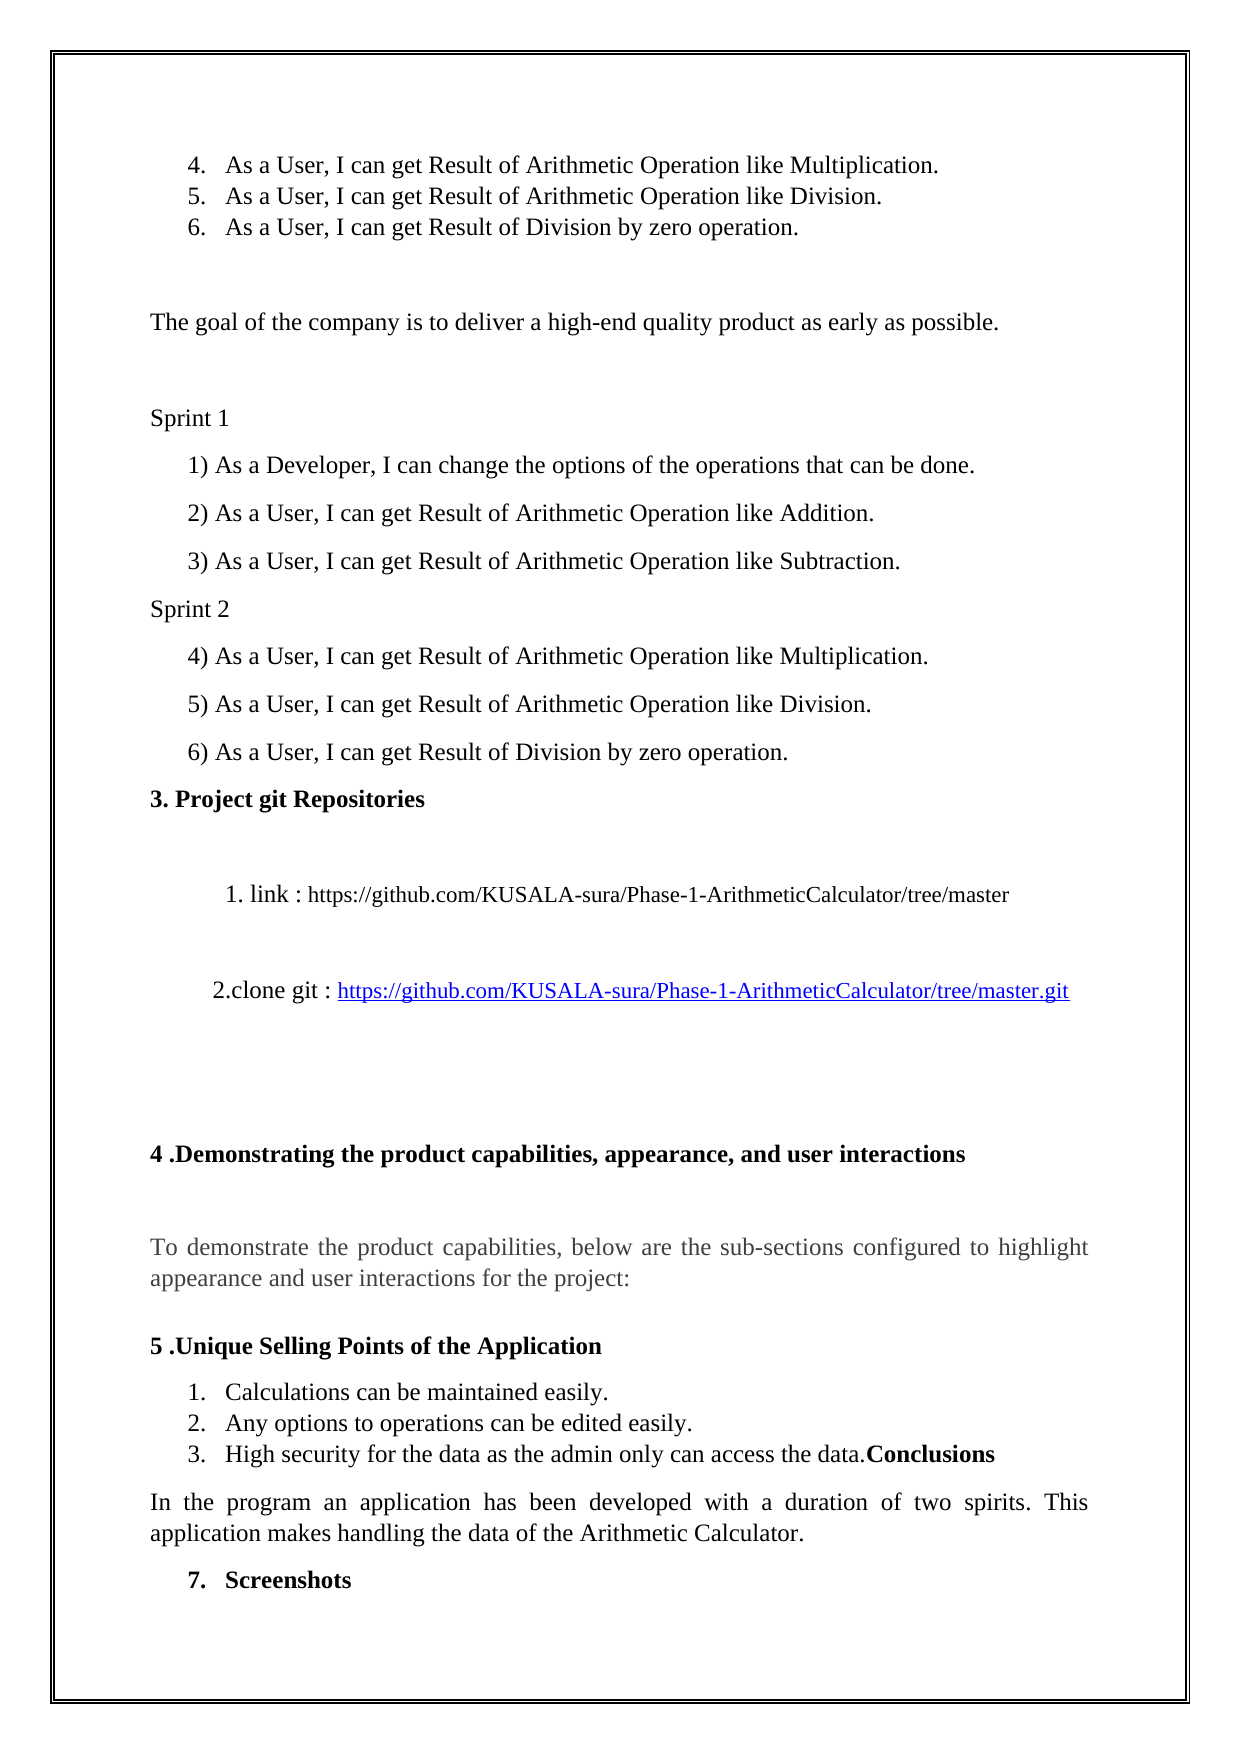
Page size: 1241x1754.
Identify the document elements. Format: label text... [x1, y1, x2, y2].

text 3. Project git Repositories [150, 784, 1090, 813]
text 3) As a User, I can get Result of Arithmetic Operation like Subtraction. [187, 546, 1090, 575]
text To demonstrate the product capabilities, below are the sub-sections configured to highlight appearance and user interactions for the project: [150, 1232, 1090, 1292]
text 6) As a User, I can get Result of Division by zero operation. [150, 737, 1090, 766]
text Sprint 1 [150, 403, 1090, 432]
text 2.clone git : https://github.com/KUSALA-sura/Phase-1-ArithmeticCalculator/tree/master.git [150, 975, 1090, 1003]
text 1) As a Developer, I can change the options of the operations that can be done. [150, 451, 1090, 479]
list As a User, I can get Result of Arithmetic Operation like Multiplication. [187, 150, 1090, 179]
text In the program an application has been developed with a duration of two spirits. This application makes handling the data of the Arithmetic Calculator. [150, 1487, 1090, 1547]
text 5) As a User, I can get Result of Arithmetic Operation like Division. [150, 689, 1090, 718]
text 2) As a User, I can get Result of Arithmetic Operation like Addition. [187, 498, 1090, 527]
list 1. link : https://github.com/KUSALA-sura/Phase-1-ArithmeticCalculator/tree/master [225, 879, 1090, 908]
text Sprint 2 [150, 594, 1090, 622]
subtitle 4 .Demonstrating the product capabilities, appearance, and user interactions [150, 1139, 1090, 1167]
text 4) As a User, I can get Result of Arithmetic Operation like Multiplication. [150, 641, 1090, 670]
subtitle 5 .Unique Selling Points of the Application [150, 1331, 1090, 1360]
text The goal of the company is to deliver a high-end quality product as early as possible. [150, 307, 1090, 336]
list High security for the data as the admin only can access the data.Conclusions [187, 1439, 1090, 1468]
list Any options to operations can be edited easily. [187, 1408, 1090, 1437]
list Calculations can be maintained easily. [187, 1377, 1090, 1406]
list As a User, I can get Result of Arithmetic Operation like Division. [187, 181, 1090, 210]
list Screenshots [187, 1566, 1090, 1594]
list As a User, I can get Result of Division by zero operation. [187, 212, 1090, 241]
